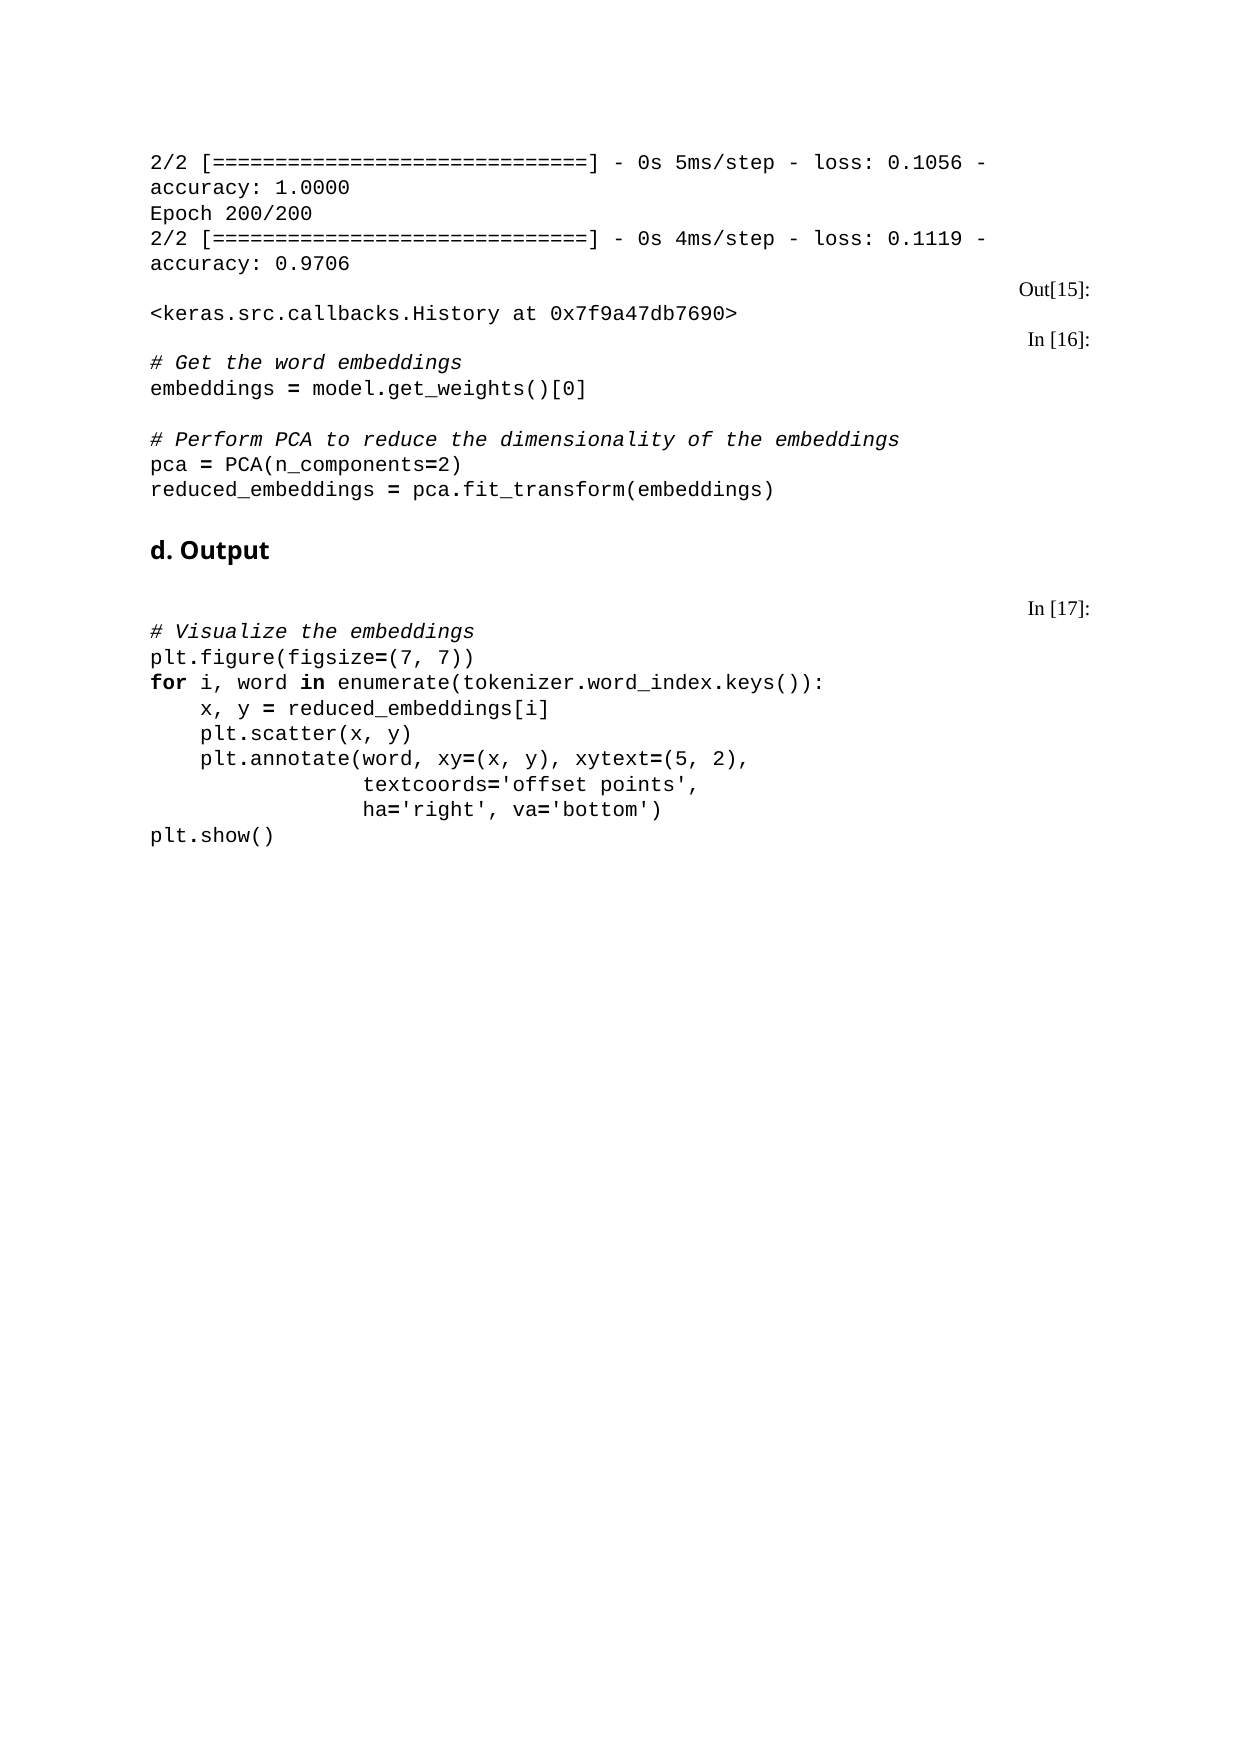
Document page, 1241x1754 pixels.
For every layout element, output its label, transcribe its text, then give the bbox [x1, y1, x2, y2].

text textcoords='offset points', [150, 772, 1090, 797]
text pca = PCA(n_components=2) [150, 452, 1090, 478]
text plt.show() [150, 823, 1090, 848]
text d. Output [150, 532, 1090, 566]
text plt.annotate(word, xy=(x, y), xytext=(5, 2), [150, 747, 1090, 772]
text Epoch 200/200 [150, 201, 1090, 226]
text for i, word in enumerate(tokenizer.word_index.keys()): [150, 670, 1090, 696]
text # Perform PCA to reduce the dimensionality of the embeddings [150, 427, 1090, 452]
text x, y = reduced_embeddings[i] [150, 696, 1090, 721]
text # Get the word embeddings [150, 351, 1090, 376]
text # Visualize the embeddings [150, 619, 1090, 645]
text In [16]: [150, 327, 1090, 351]
text <keras.src.callbacks.History at 0x7f9a47db7690> [150, 301, 1090, 327]
text In [17]: [150, 596, 1090, 619]
text 2/2 [==============================] - 0s 5ms/step - loss: 0.1056 - accuracy: 1.0000 [150, 150, 1090, 201]
text embeddings = model.get_weights()[0] [150, 376, 1090, 401]
text plt.scatter(x, y) [150, 721, 1090, 747]
text 2/2 [==============================] - 0s 4ms/step - loss: 0.1119 - accuracy: 0.9706 [150, 226, 1090, 277]
text reduced_embeddings = pca.fit_transform(embeddings) [150, 478, 1090, 503]
text plt.figure(figsize=(7, 7)) [150, 645, 1090, 670]
text ha='right', va='bottom') [150, 797, 1090, 823]
text Out[15]: [150, 277, 1090, 301]
